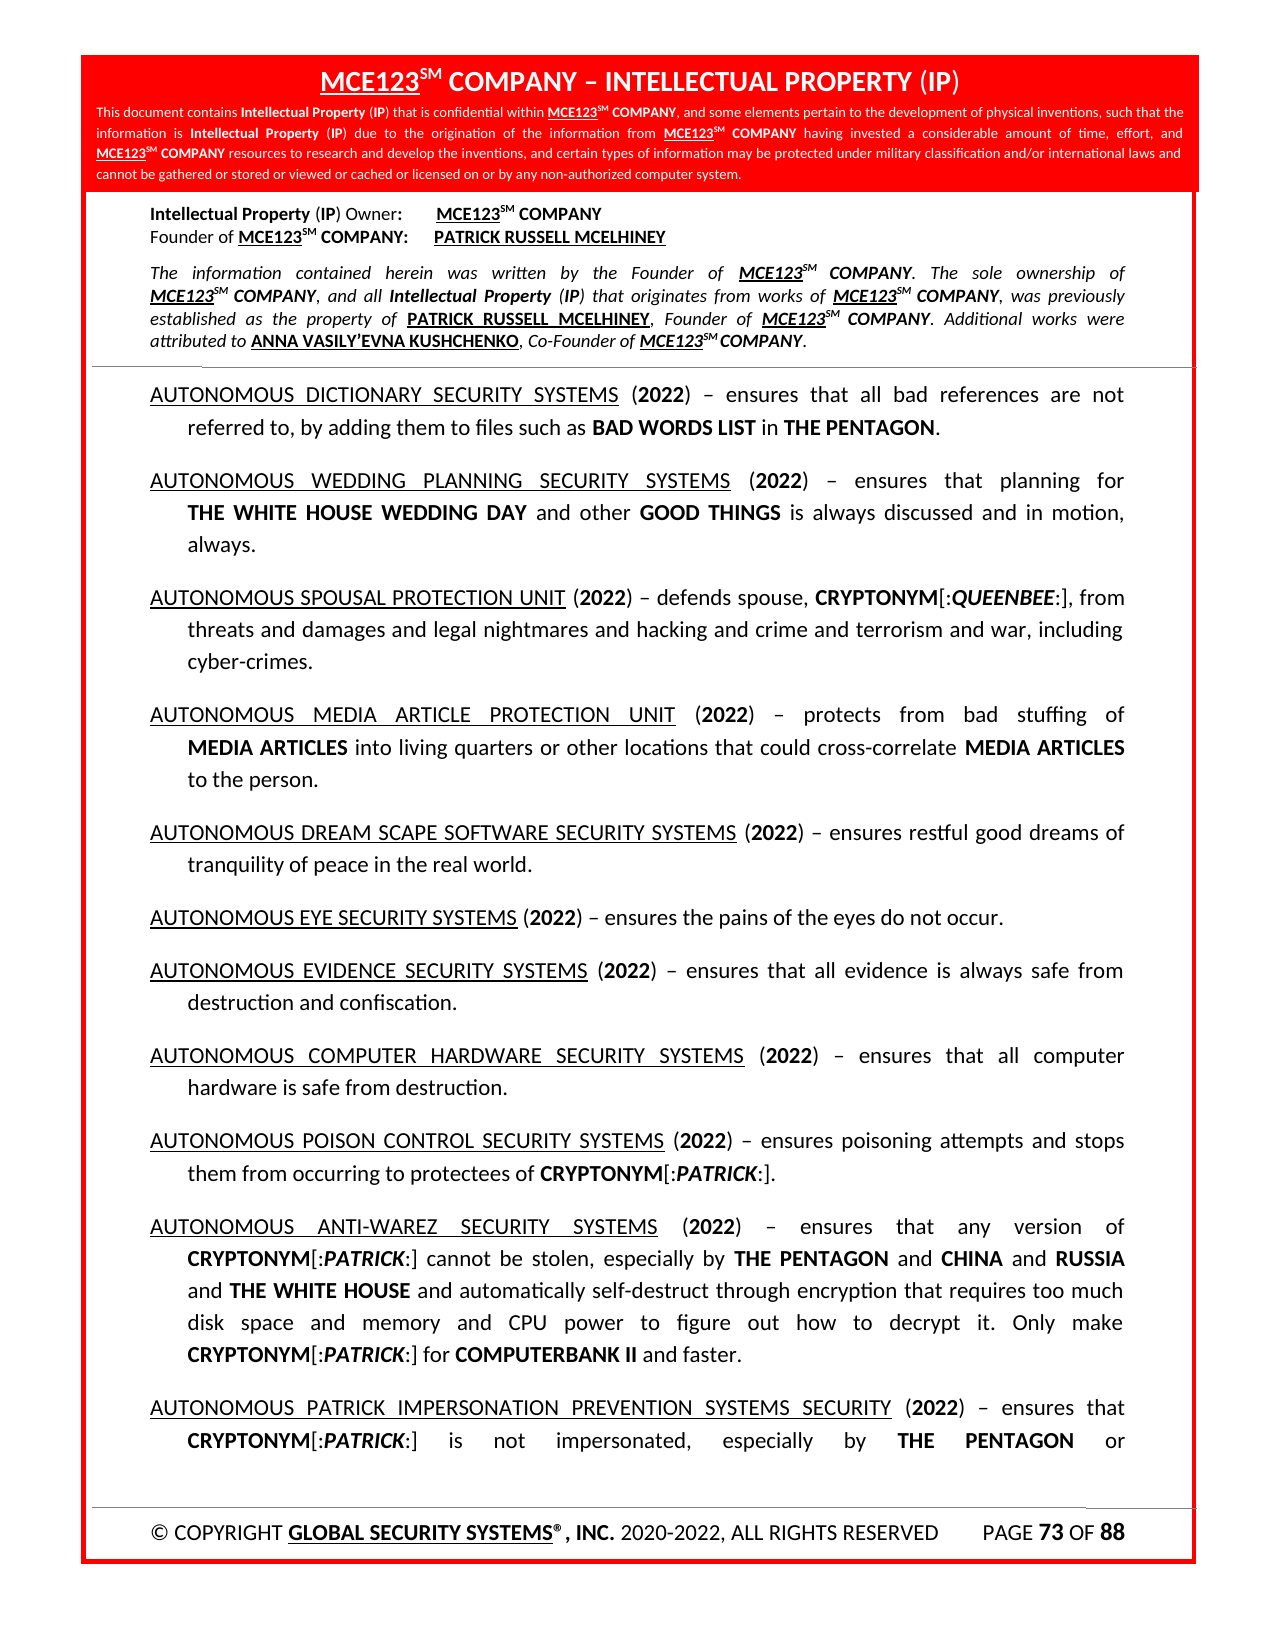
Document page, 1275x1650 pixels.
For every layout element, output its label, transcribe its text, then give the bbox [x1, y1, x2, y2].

text AUTONOMOUS EVIDENCE SECURITY SYSTEMS (2022) – ensures that all evidence is always safe from destruction and confiscation. [150, 956, 1125, 1016]
text AUTONOMOUS POISON CONTROL SECURITY SYSTEMS (2022) – ensures poisoning attempts and stops them from occurring to protectees of CRYPTONYM[:PATRICK:]. [150, 1127, 1125, 1187]
text AUTONOMOUS SPOUSAL PROTECTION UNIT (2022) – defends spouse, CRYPTONYM[:QUEENBEE:], from threats and damages and legal nightmares and hacking and crime and terrorism and war, including cyber-crimes. [150, 583, 1125, 676]
text AUTONOMOUS ANTI-WAREZ SECURITY SYSTEMS (2022) – ensures that any version of CRYPTONYM[:PATRICK:] cannot be stolen, especially by THE PENTAGON and CHINA and RUSSIA and THE WHITE HOUSE and automatically self-destruct through encryption that requires too much disk space and memory and CPU power to figure out how to decrypt it. Only make CRYPTONYM[:PATRICK:] for COMPUTERBANK II and faster. [150, 1212, 1125, 1368]
text AUTONOMOUS DREAM SCAPE SOFTWARE SECURITY SYSTEMS (2022) – ensures restful good dreams of tranquility of peace in the real world. [150, 818, 1125, 878]
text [150, 1393, 1125, 1454]
text AUTONOMOUS WEDDING PLANNING SECURITY SYSTEMS (2022) – ensures that planning for THE WHITE HOUSE WEDDING DAY and other GOOD THINGS is always discussed and in motion, always. [150, 466, 1125, 558]
text AUTONOMOUS MEDIA ARTICLE PROTECTION UNIT (2022) – protects from bad stuffing of MEDIA ARTICLES into living quarters or other locations that could cross-correlate MEDIA ARTICLES to the person. [150, 701, 1125, 793]
text AUTONOMOUS COMPUTER HARDWARE SECURITY SYSTEMS (2022) – ensures that all computer hardware is safe from destruction. [150, 1041, 1125, 1102]
text AUTONOMOUS DICTIONARY SECURITY SYSTEMS (2022) – ensures that all bad references are not referred to, by adding them to files such as BAD WORDS LIST in THE PENTAGON. [150, 381, 1125, 441]
text AUTONOMOUS EYE SECURITY SYSTEMS (2022) – ensures the pains of the eyes do not occur. [150, 903, 1125, 931]
